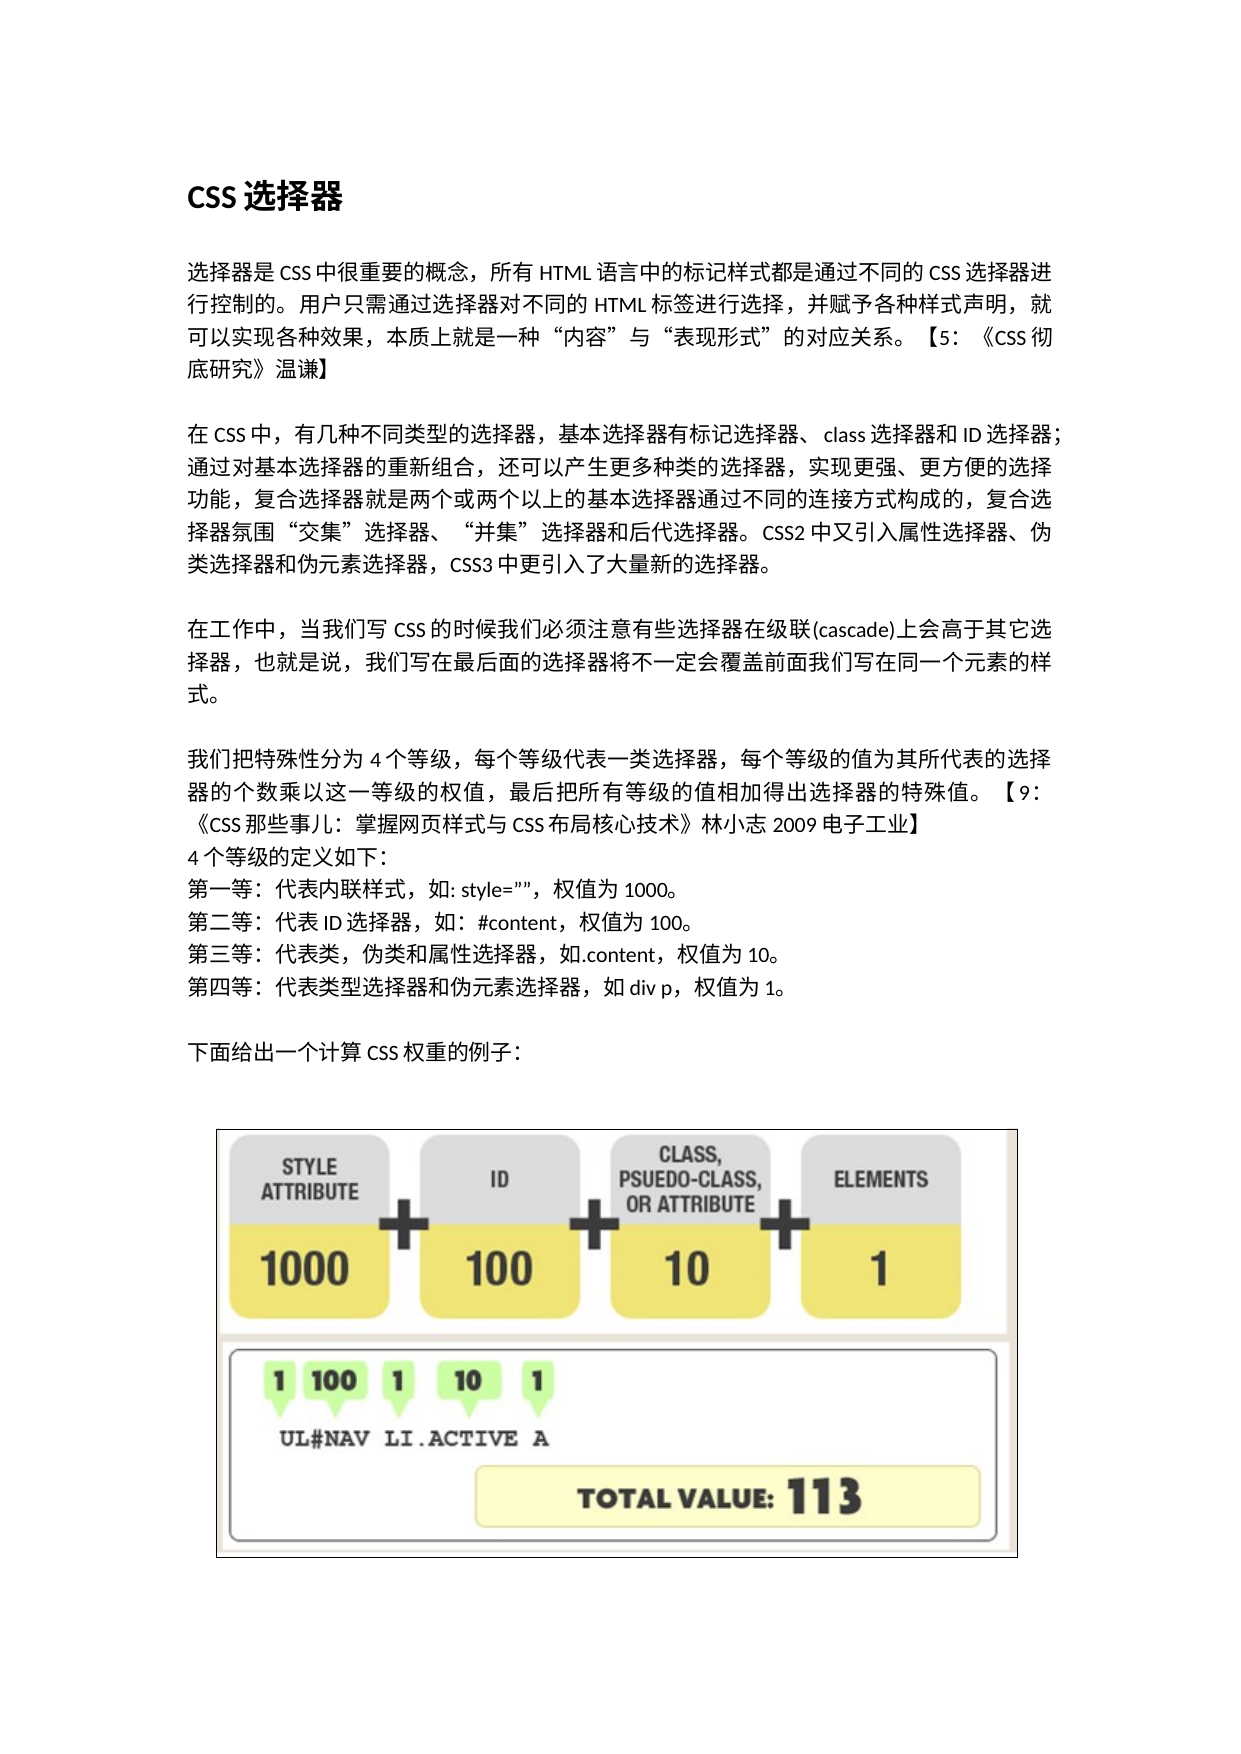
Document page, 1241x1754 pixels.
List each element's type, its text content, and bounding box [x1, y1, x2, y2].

picture [217, 1130, 1017, 1557]
text 第二等：代表ID选择器，如：#content，权值为100。 [187, 904, 1053, 937]
text 第四等：代表类型选择器和伪元素选择器，如div p，权值为1。 [187, 969, 1053, 1002]
subtitle CSS选择器 [187, 162, 1053, 227]
text 第一等：代表内联样式，如: style=””，权值为1000。 [187, 872, 1053, 904]
text 第三等：代表类，伪类和属性选择器，如.content，权值为10。 [187, 937, 1053, 969]
text 下面给出一个计算CSS权重的例子： [187, 1034, 1053, 1067]
text 选择器是CSS中很重要的概念，所有HTML语言中的标记样式都是通过不同的CSS选择器进行控制的。用户只需通过选择器对不同的HTML标签进行选择，并赋予各种样式声明，就可以实现各种效果，本质上就是一种“内容”与“表现形式”的对应关系。【5：《CSS彻底研究》温谦】 [187, 254, 1053, 384]
text 在CSS中，有几种不同类型的选择器，基本选择器有标记选择器、class选择器和ID选择器；通过对基本选择器的重新组合，还可以产生更多种类的选择器，实现更强、更方便的选择功能，复合选择器就是两个或两个以上的基本选择器通过不同的连接方式构成的，复合选择器氛围“交集”选择器、“并集”选择器和后代选择器。CSS2中又引入属性选择器、伪类选择器和伪元素选择器，CSS3中更引入了大量新的选择器。 [187, 417, 1053, 579]
text 在工作中，当我们写CSS的时候我们必须注意有些选择器在级联(cascade)上会高于其它选择器，也就是说，我们写在最后面的选择器将不一定会覆盖前面我们写在同一个元素的样式。 [187, 612, 1053, 709]
text 4个等级的定义如下： [187, 839, 1053, 872]
text 我们把特殊性分为4个等级，每个等级代表一类选择器，每个等级的值为其所代表的选择器的个数乘以这一等级的权值，最后把所有等级的值相加得出选择器的特殊值。【9：《CSS那些事儿：掌握网页样式与CSS布局核心技术》林小志 2009 电子工业】 [187, 742, 1053, 839]
